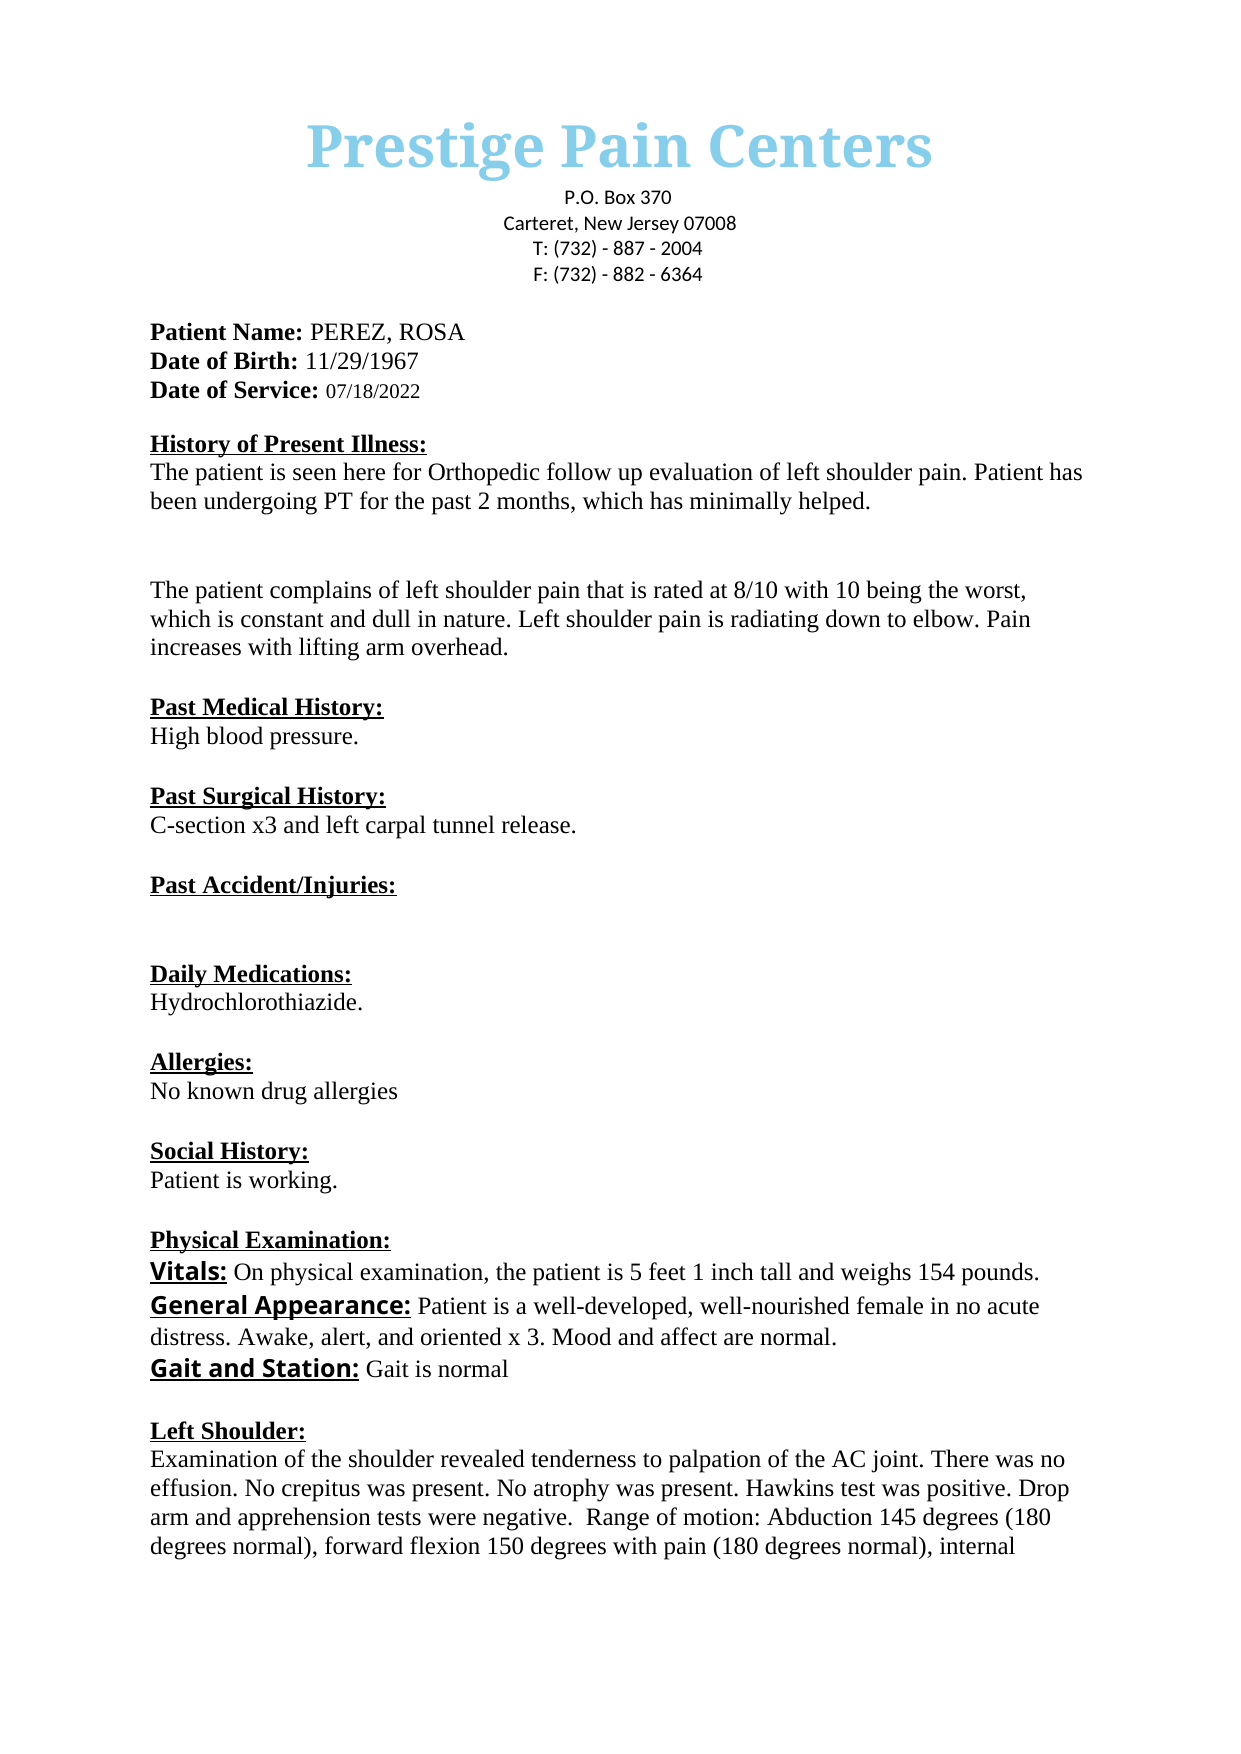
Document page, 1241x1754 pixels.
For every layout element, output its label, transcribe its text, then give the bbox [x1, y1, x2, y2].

text Physical Examination: Vitals: On physical examination, the patient is 5 feet 1 inch tall and weighs 154 pounds. General Appearance: Patient is a well-developed, well-nourished female in no acute distress. Awake, alert, and oriented x 3. Mood and affect are normal. Gait and Station: Gait is normal [150, 1225, 1090, 1416]
text Date of Birth: 11/29/1967 [150, 346, 1090, 375]
text Daily Medications: Hydrochlorothiazide. [150, 959, 1090, 1047]
text Patient Name: PEREZ, ROSA [150, 317, 1090, 346]
text Social History: Patient is working. [150, 1136, 1090, 1225]
text Allergies: No known drug allergies [150, 1047, 1090, 1136]
text Past Accident/Injuries: [150, 870, 1090, 959]
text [150, 1416, 1090, 1559]
text Past Surgical History: C-section x3 and left carpal tunnel release. [150, 781, 1090, 870]
text The patient complains of left shoulder pain that is rated at 8/10 with 10 being the worst, which is constant and dull in nature. Left shoulder pain is radiating down to elbow. Pain increases with lifting arm overhead. [150, 546, 1090, 692]
text History of Present Illness: The patient is seen here for Orthopedic follow up evaluation of left shoulder pain. Patient has been undergoing PT for the past 2 months, which has minimally helped. [150, 429, 1090, 546]
text Date of Service: 07/18/2022 [150, 375, 1090, 404]
text Past Medical History: High blood pressure. [150, 692, 1090, 781]
